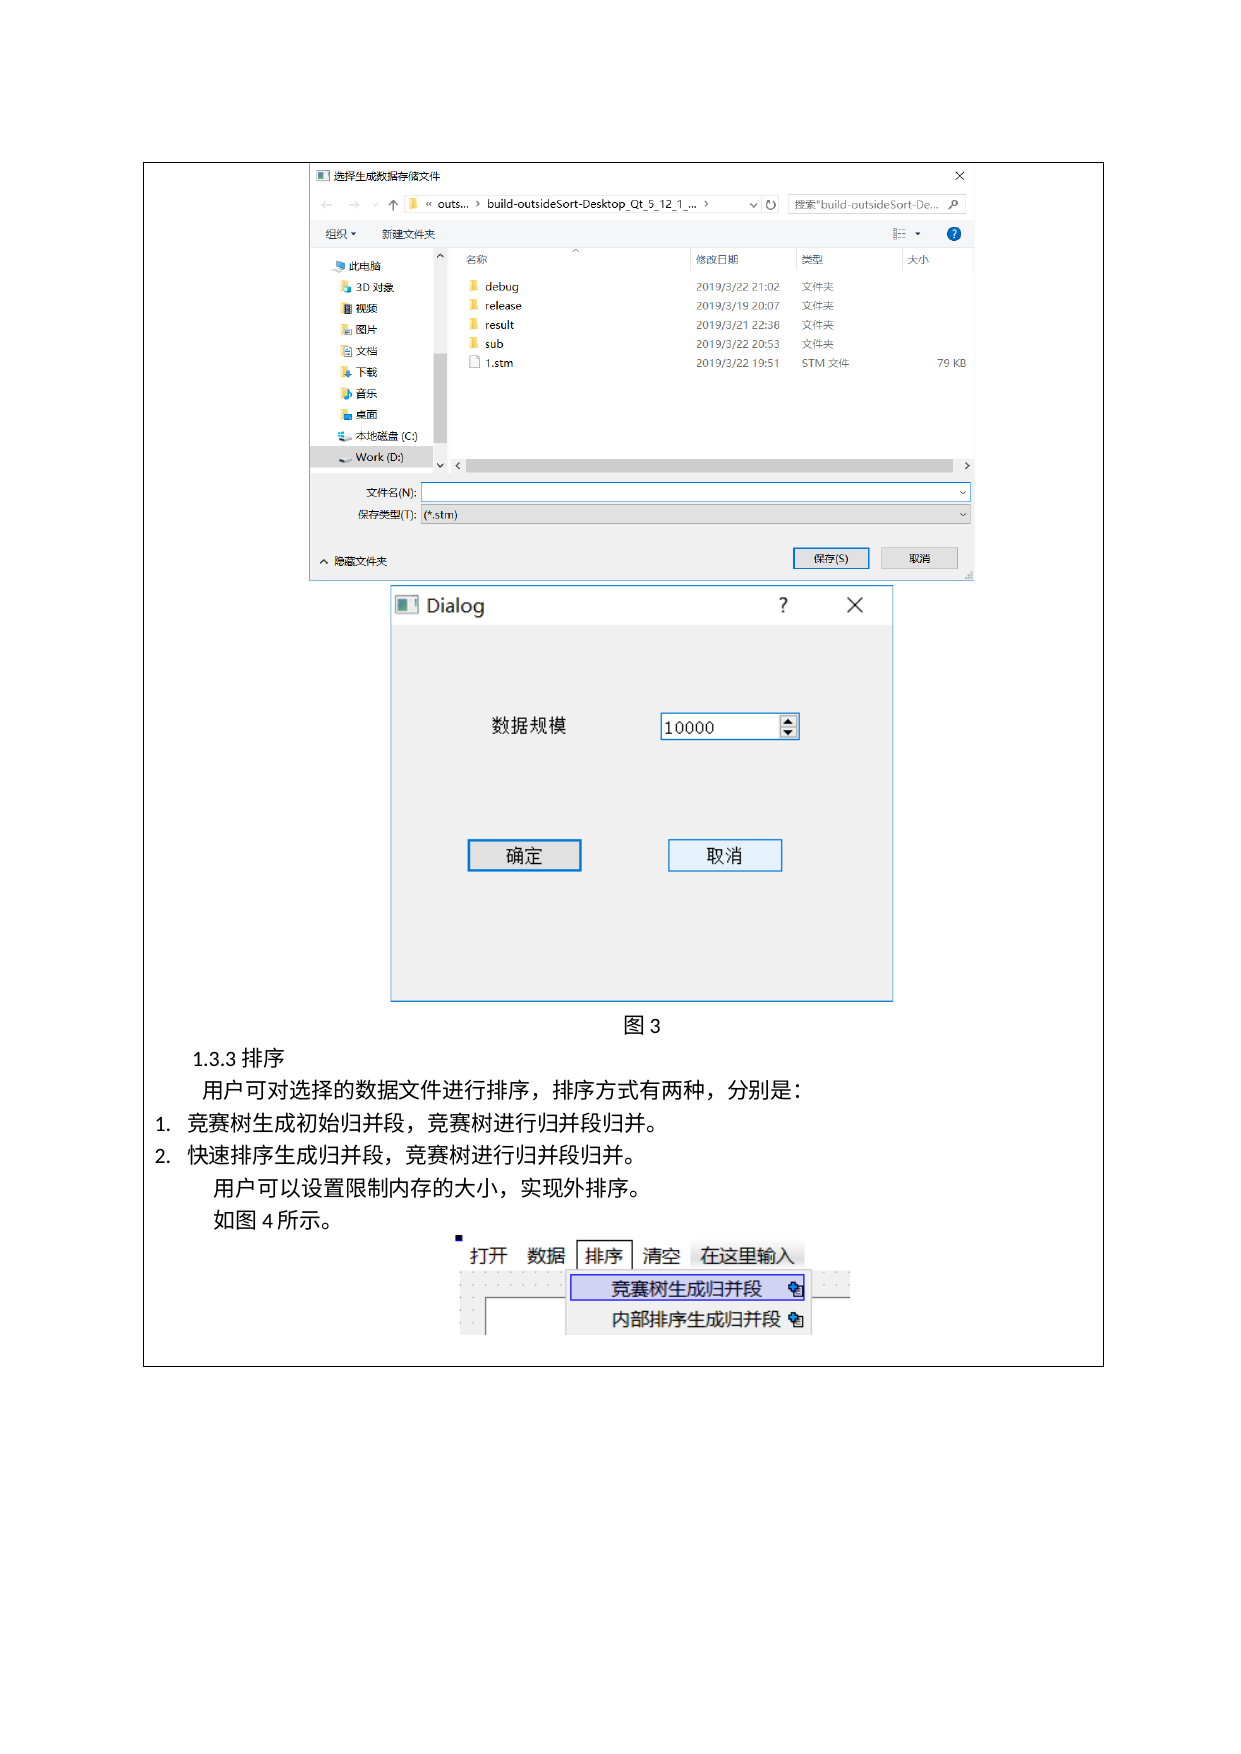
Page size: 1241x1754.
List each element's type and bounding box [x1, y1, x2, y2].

picture [309, 163, 975, 581]
picture [455, 1235, 851, 1335]
picture [390, 585, 894, 1002]
table_cell [144, 163, 1103, 1366]
